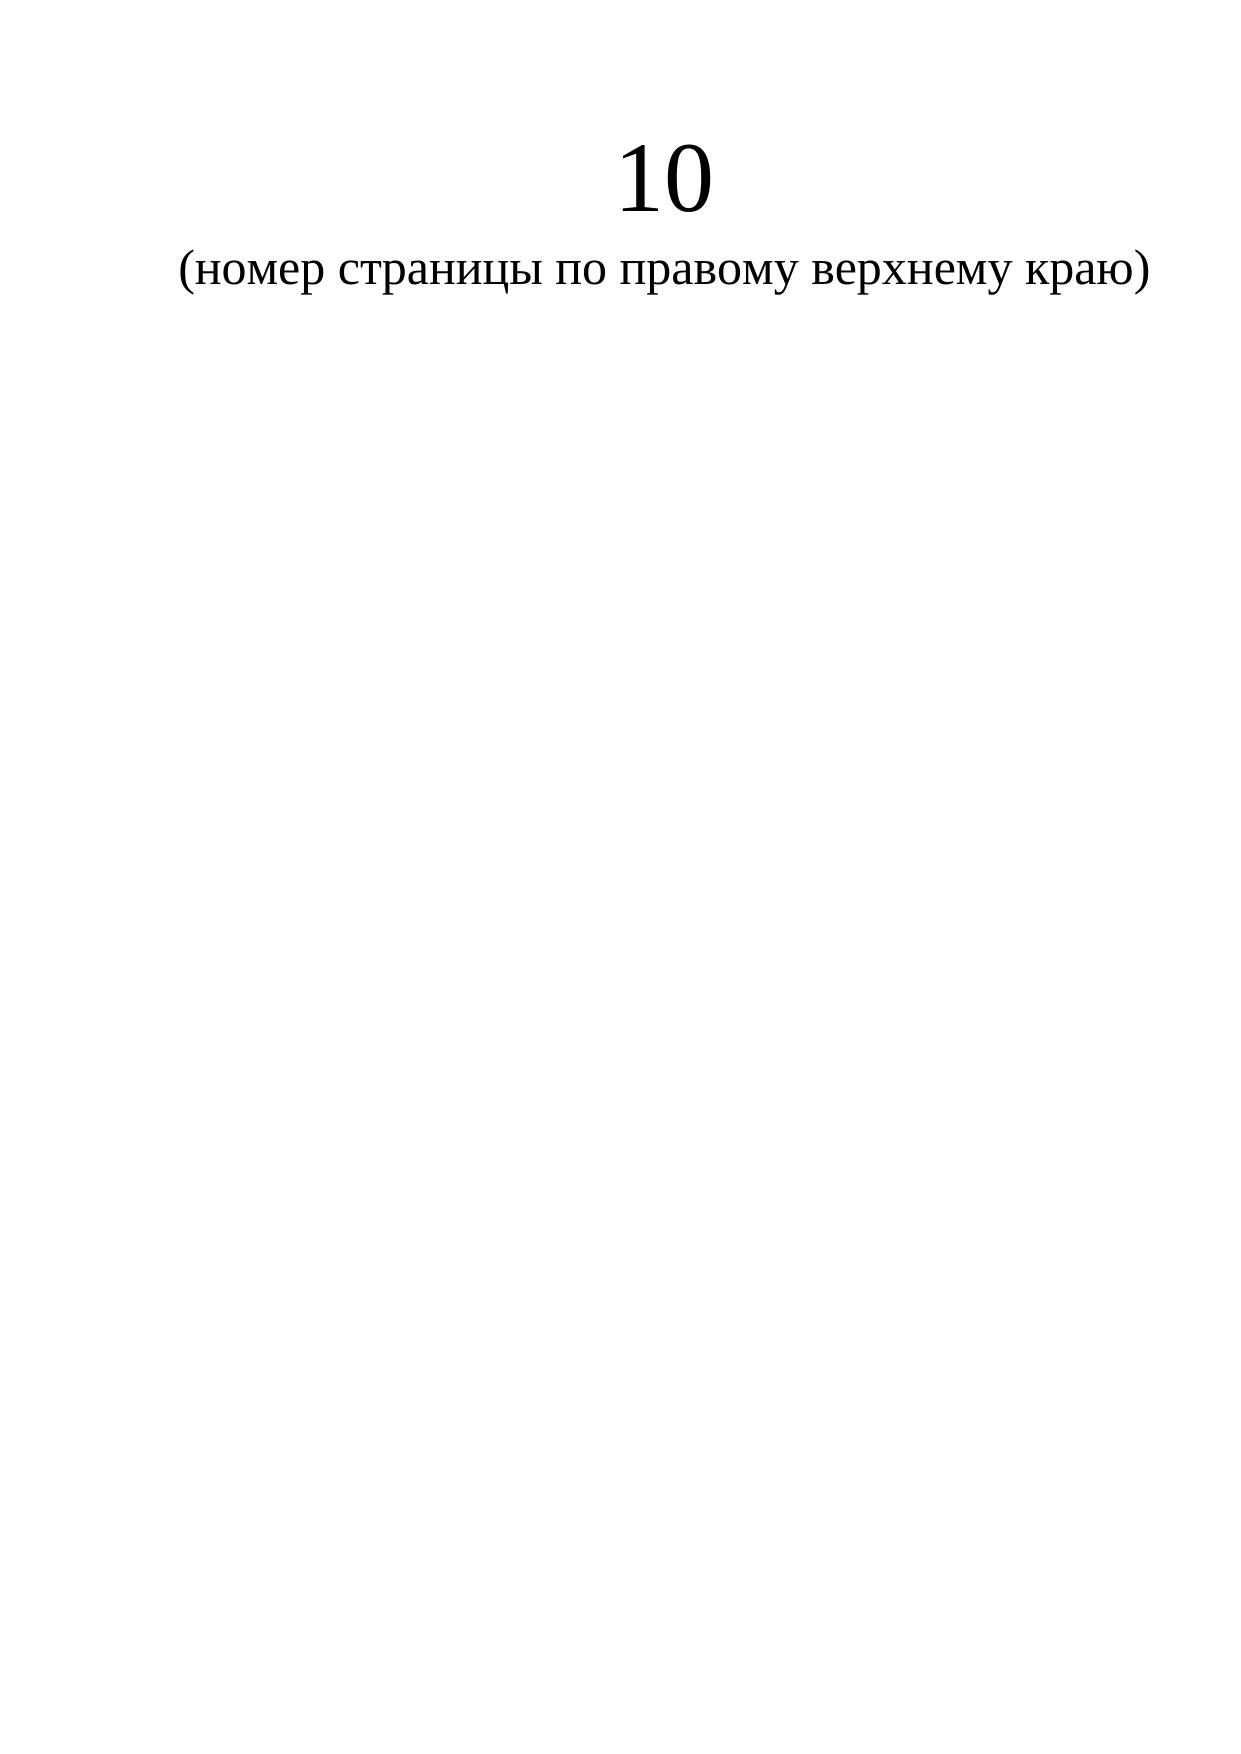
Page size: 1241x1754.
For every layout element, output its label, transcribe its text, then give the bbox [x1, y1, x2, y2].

text 10 (номер страницы по правому верхнему краю) [177, 118, 1152, 295]
